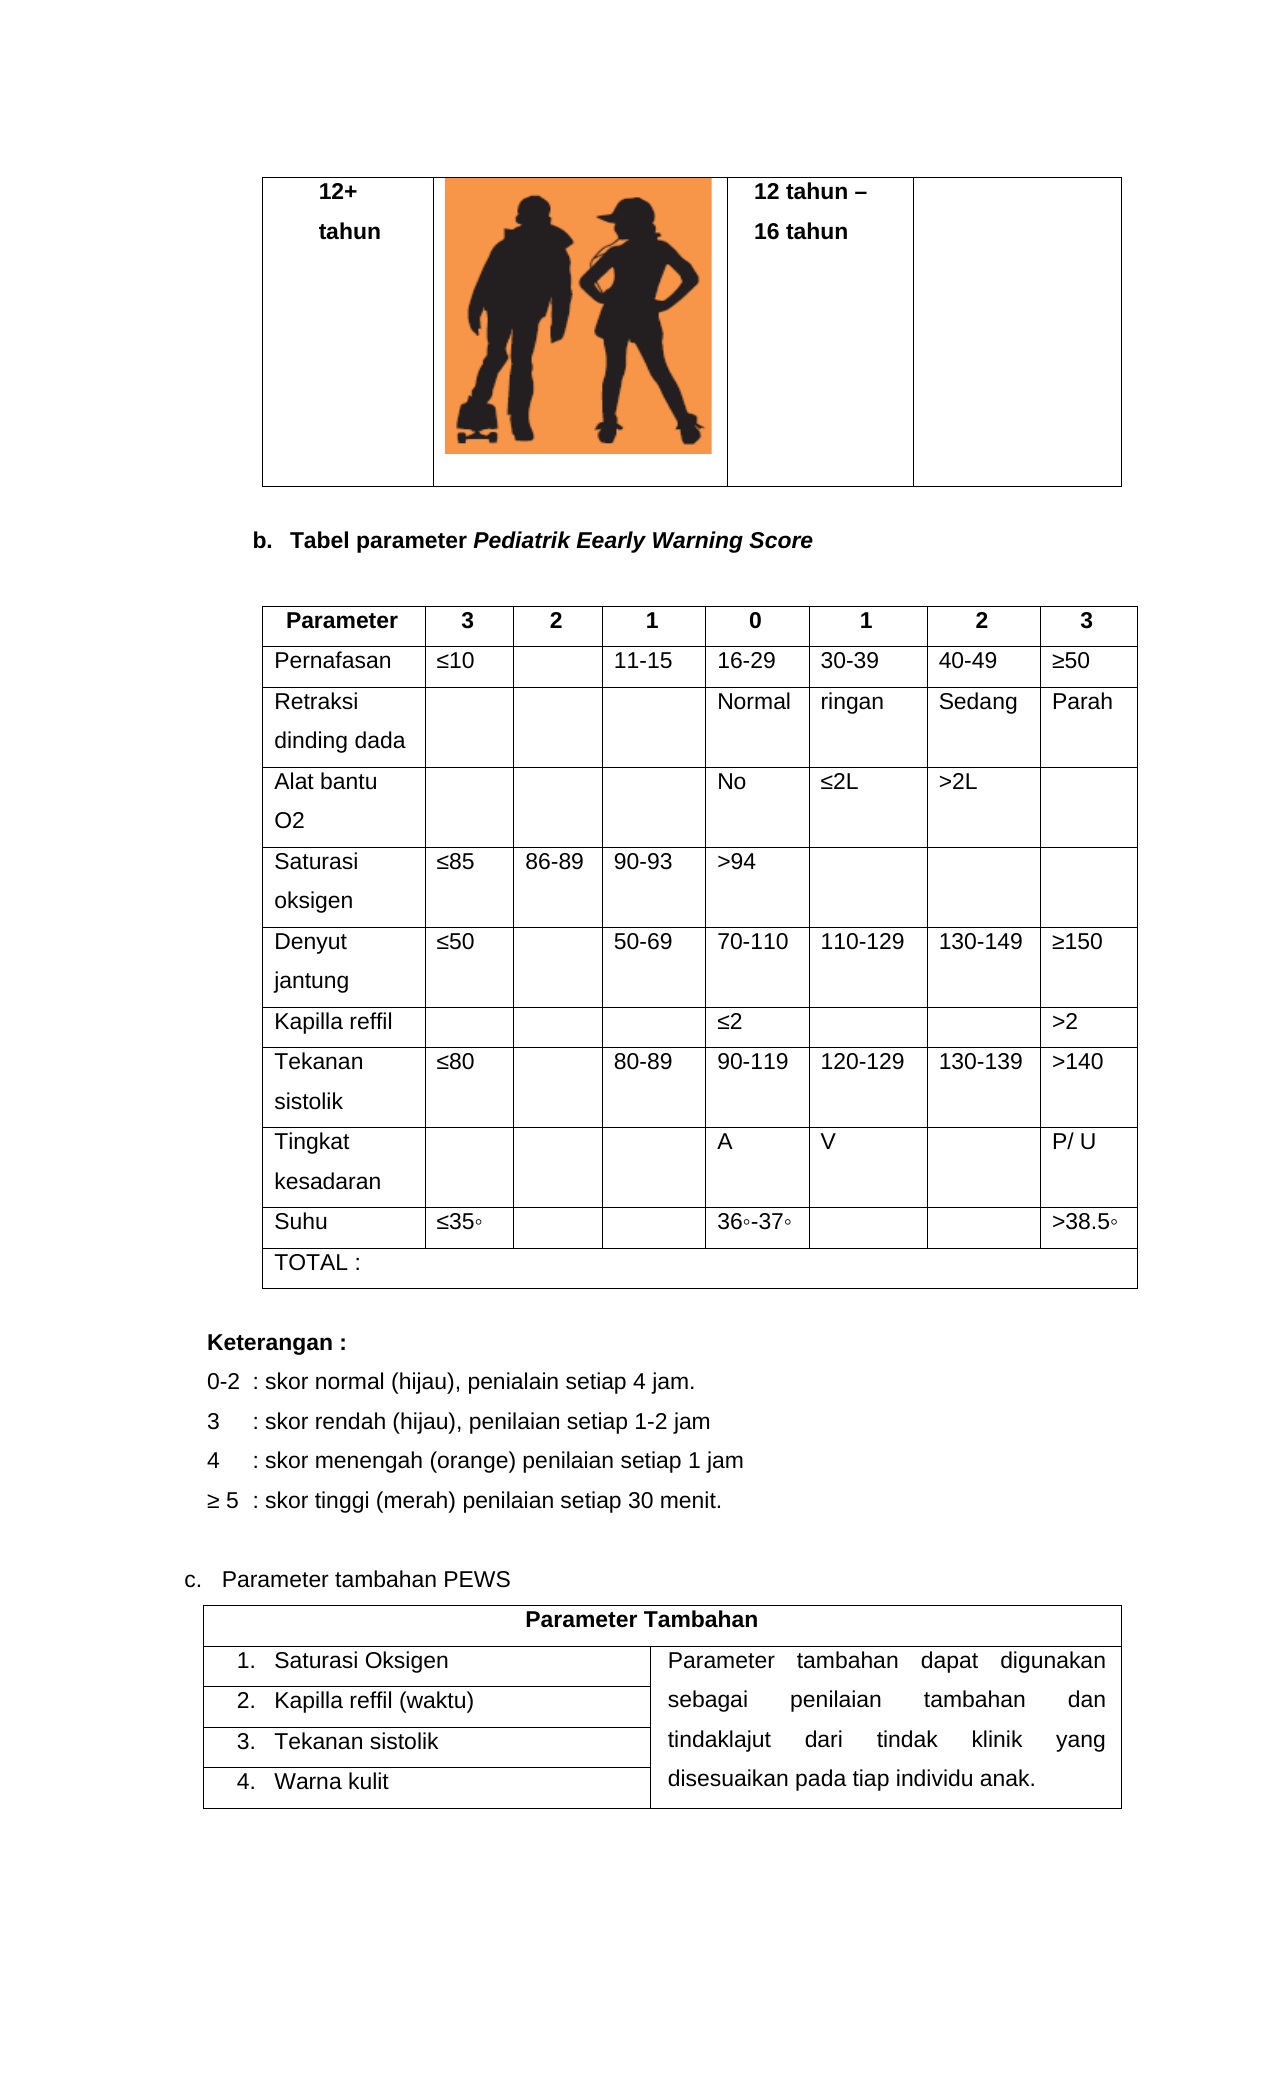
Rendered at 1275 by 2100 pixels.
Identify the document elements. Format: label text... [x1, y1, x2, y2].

table_cell 12+ tahun [263, 178, 433, 486]
table_cell ≥50 [1041, 647, 1137, 687]
table_cell [603, 688, 705, 767]
table_cell [928, 1208, 1040, 1248]
table_cell Parameter tambahan dapat digunakan sebagai penilaian tambahan dan tindaklajut dari tindak klinik yang disesuaikan pada tiap individu anak. [651, 1647, 1121, 1808]
table_header Parameter [263, 607, 425, 646]
table_header Parameter Tambahan [204, 1606, 1121, 1646]
table_cell ≥150 [1041, 928, 1137, 1007]
table_cell ≤80 [426, 1048, 513, 1127]
table_cell [514, 1008, 602, 1047]
table_cell [426, 768, 513, 847]
table_cell Denyut jantung [263, 928, 425, 1007]
table_cell Tekanan sistolik [204, 1728, 650, 1767]
table_cell [514, 1048, 602, 1127]
table_cell 70-110 [706, 928, 809, 1007]
table_cell 120-129 [810, 1048, 927, 1127]
table_cell ≤35◦ [426, 1208, 513, 1248]
table_cell [1041, 768, 1137, 847]
table_cell [426, 1008, 513, 1047]
table_cell 90-119 [706, 1048, 809, 1127]
table_cell >94 [706, 848, 809, 927]
table_cell Suhu [263, 1208, 425, 1248]
table_cell ≤2L [810, 768, 927, 847]
table_cell [603, 1128, 705, 1207]
table_cell A [706, 1128, 809, 1207]
table_cell [434, 178, 727, 486]
table_cell [514, 1208, 602, 1248]
table_cell [514, 928, 602, 1007]
table_cell 110-129 [810, 928, 927, 1007]
table_cell Pernafasan [263, 647, 425, 687]
table_header 2 [928, 607, 1040, 646]
list Tabel parameter Pediatrik Eearly Warning Score [252, 527, 1122, 553]
table_cell ≤85 [426, 848, 513, 927]
table_cell [603, 1208, 705, 1248]
table_cell [810, 848, 927, 927]
table_cell [1041, 848, 1137, 927]
table_header 1 [810, 607, 927, 646]
list Parameter tambahan PEWS [184, 1566, 1122, 1592]
table_cell No [706, 768, 809, 847]
table_cell V [810, 1128, 927, 1207]
table_cell Retraksi dinding dada [263, 688, 425, 767]
table_cell Sedang [928, 688, 1040, 767]
table_cell [514, 768, 602, 847]
table_cell P/ U [1041, 1128, 1137, 1207]
table_cell Warna kulit [204, 1768, 650, 1808]
table_cell ≤10 [426, 647, 513, 687]
table_cell 130-139 [928, 1048, 1040, 1127]
table_cell >2 [1041, 1008, 1137, 1047]
table_cell 40-49 [928, 647, 1040, 687]
table_cell Alat bantu O2 [263, 768, 425, 847]
table_cell [928, 848, 1040, 927]
table_header 1 [603, 607, 705, 646]
table_cell 11-15 [603, 647, 705, 687]
table_cell 130-149 [928, 928, 1040, 1007]
table_cell ≤2 [706, 1008, 809, 1047]
table_cell >140 [1041, 1048, 1137, 1127]
text 3 : skor rendah (hijau), penilaian setiap 1-2 jam [207, 1408, 1122, 1434]
table_cell >2L [928, 768, 1040, 847]
table_cell >38.5◦ [1041, 1208, 1137, 1248]
table_cell [914, 178, 1121, 486]
table_cell Kapilla reffil (waktu) [204, 1687, 650, 1727]
table_cell [603, 768, 705, 847]
table_cell [514, 647, 602, 687]
table_cell Normal [706, 688, 809, 767]
table_cell [514, 688, 602, 767]
table_cell 16-29 [706, 647, 809, 687]
table_cell [603, 1008, 705, 1047]
table_cell 50-69 [603, 928, 705, 1007]
table_cell [928, 1008, 1040, 1047]
table_cell [928, 1128, 1040, 1207]
table_header 2 [514, 607, 602, 646]
text 0-2 : skor normal (hijau), penialain setiap 4 jam. [207, 1368, 1122, 1395]
table_cell 90-93 [603, 848, 705, 927]
table_cell [810, 1208, 927, 1248]
table_cell 80-89 [603, 1048, 705, 1127]
table_cell ≤50 [426, 928, 513, 1007]
table_cell 12 tahun – 16 tahun [728, 178, 913, 486]
text ≥ 5 : skor tinggi (merah) penilaian setiap 30 menit. [207, 1487, 1122, 1513]
text 4 : skor menengah (orange) penilaian setiap 1 jam [207, 1447, 1122, 1474]
table_cell Saturasi oksigen [263, 848, 425, 927]
table_cell [810, 1008, 927, 1047]
table_cell Tekanan sistolik [263, 1048, 425, 1127]
table_cell ringan [810, 688, 927, 767]
text Keterangan : [207, 1329, 1122, 1355]
table_cell Tingkat kesadaran [263, 1128, 425, 1207]
table_cell Kapilla reffil [263, 1008, 425, 1047]
table_cell Saturasi Oksigen [204, 1647, 650, 1686]
table_cell [426, 1128, 513, 1207]
table_cell Parah [1041, 688, 1137, 767]
table_cell TOTAL : [263, 1249, 1137, 1288]
table_header 0 [706, 607, 809, 646]
table_cell [514, 1128, 602, 1207]
table_cell 86-89 [514, 848, 602, 927]
table_cell [426, 688, 513, 767]
table_header 3 [426, 607, 513, 646]
table_cell 36◦-37◦ [706, 1208, 809, 1248]
table_header 3 [1041, 607, 1137, 646]
table_cell 30-39 [810, 647, 927, 687]
